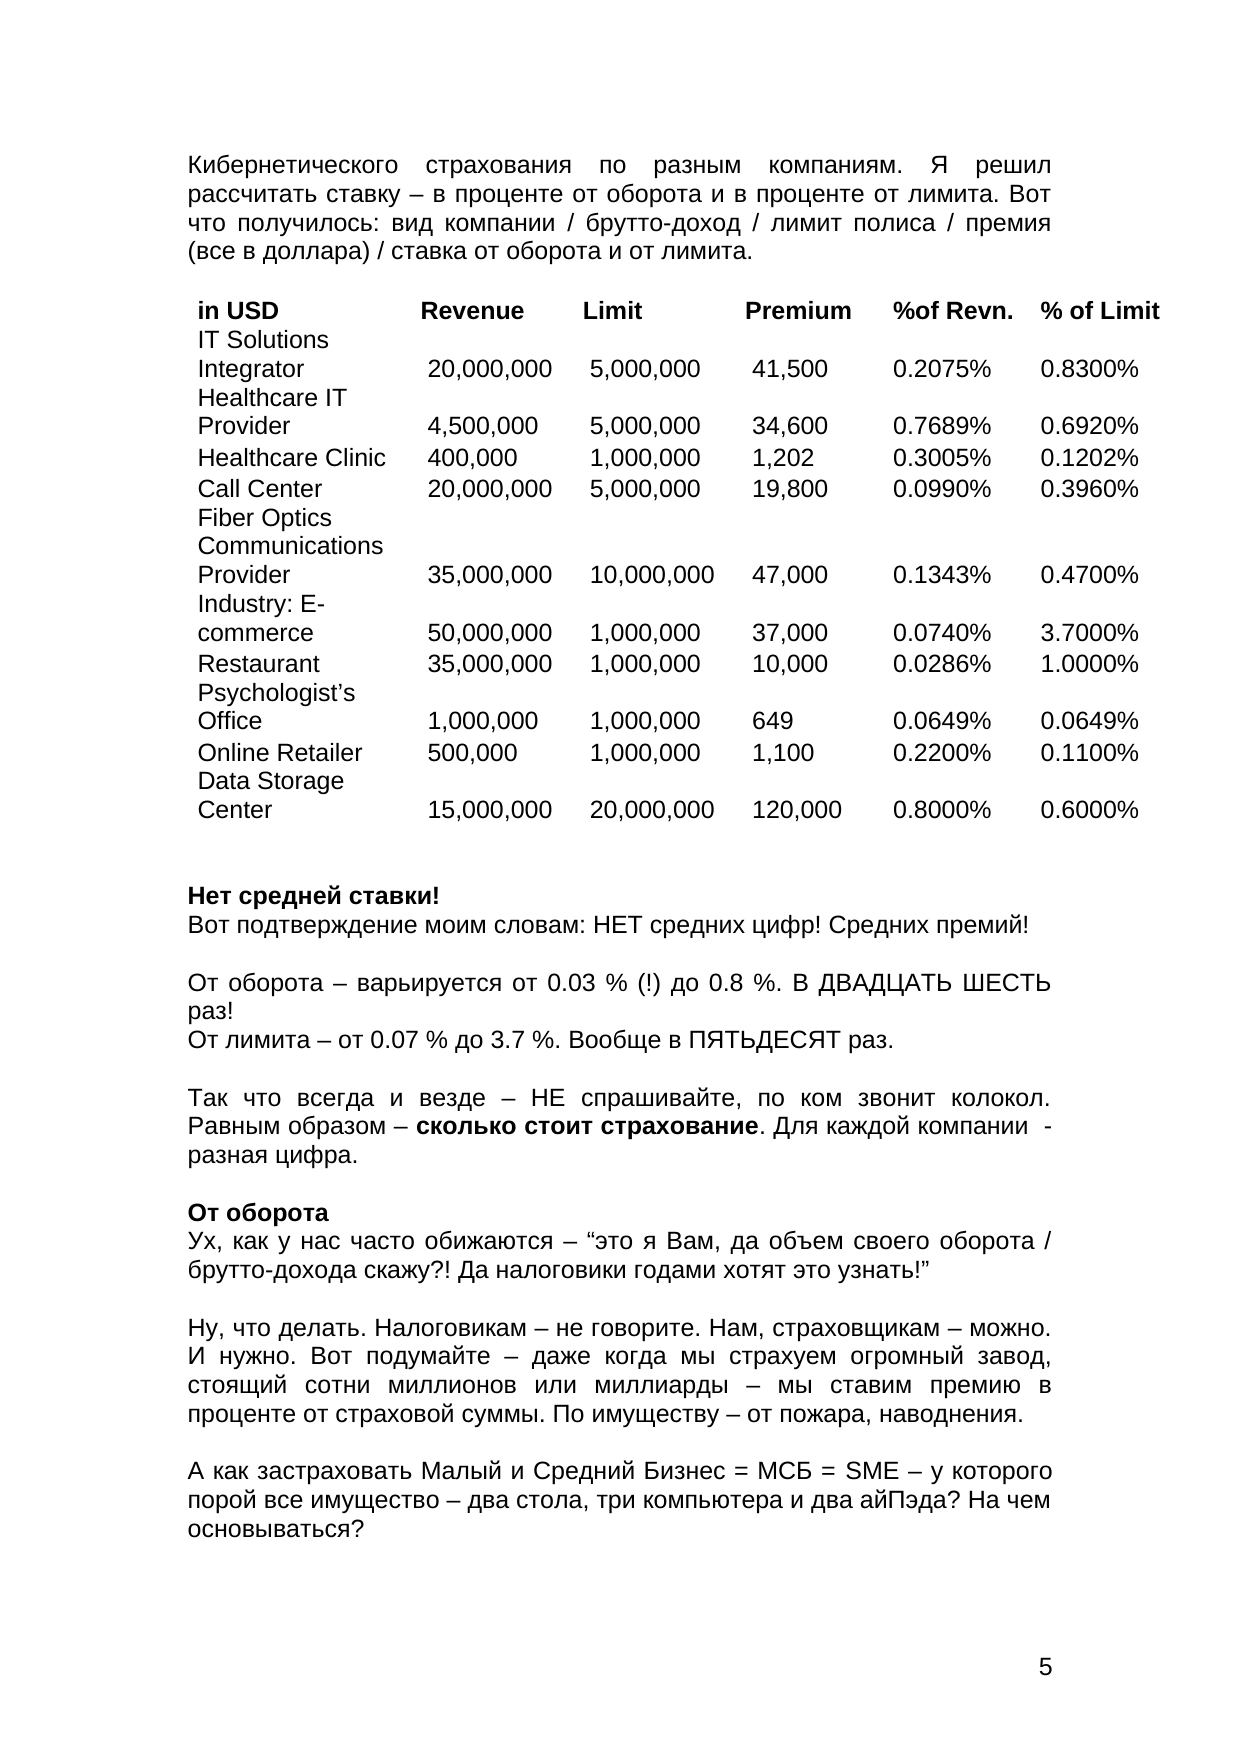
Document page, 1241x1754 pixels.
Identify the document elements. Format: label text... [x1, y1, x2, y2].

table_cell 0.0740% [882, 589, 1029, 646]
table_cell 1.0000% [1029, 646, 1177, 677]
table_cell 20,000,000 [409, 471, 571, 502]
table_cell 0.0649% [1029, 678, 1177, 735]
table_cell 0.1100% [1029, 735, 1177, 766]
table_cell 0.2200% [882, 735, 1029, 766]
text От лимита – от 0.07 % до 3.7 %. Вообще в ПЯТЬДЕСЯТ раз. [187, 1025, 1053, 1054]
table_header %of Revn. [882, 294, 1029, 325]
text А как застраховать Малый и Средний Бизнес = МСБ = SME – у которого порой все имущество – два стола, три компьютера и два айПэда? На чем основываться? [187, 1456, 1053, 1542]
table_cell 1,202 [734, 440, 882, 471]
table_cell 47,000 [734, 503, 882, 589]
table_cell 1,000,000 [571, 735, 734, 766]
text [187, 150, 1053, 265]
table_cell 37,000 [734, 589, 882, 646]
table_cell 1,000,000 [571, 678, 734, 735]
text Ух, как у нас часто обижаются – “это я Вам, да объем своего оборота / брутто-дохода скажу?! Да налоговики годами хотят это узнать!” [187, 1226, 1053, 1284]
table_cell 34,600 [734, 383, 882, 440]
table_header Revenue [409, 294, 571, 325]
table_header in USD [186, 294, 409, 325]
table_cell 20,000,000 [409, 325, 571, 382]
table_cell 1,000,000 [571, 440, 734, 471]
text Нет средней ставки! [187, 881, 1053, 910]
table_cell 3.7000% [1029, 589, 1177, 646]
table_cell 35,000,000 [409, 503, 571, 589]
table_cell 0.3960% [1029, 471, 1177, 502]
table_cell 1,000,000 [571, 646, 734, 677]
table_header Premium [734, 294, 882, 325]
table_cell Industry: E-commerce [186, 589, 409, 646]
table_cell 0.0649% [882, 678, 1029, 735]
table_header % of Limit [1029, 294, 1177, 325]
table_cell 1,000,000 [571, 589, 734, 646]
table_cell 5,000,000 [571, 325, 734, 382]
table_cell 4,500,000 [409, 383, 571, 440]
table_cell Psychologist’s Office [186, 678, 409, 735]
table_cell 20,000,000 [571, 766, 734, 824]
table_cell Healthcare Clinic [186, 440, 409, 471]
table_cell 0.1343% [882, 503, 1029, 589]
table_cell 120,000 [734, 766, 882, 824]
table_cell 35,000,000 [409, 646, 571, 677]
text От оборота – варьируется от 0.03 % (!) до 0.8 %. В ДВАДЦАТЬ ШЕСТЬ раз! [187, 967, 1053, 1025]
table_cell IT Solutions Integrator [186, 325, 409, 382]
table_cell 1,100 [734, 735, 882, 766]
table_header Limit [571, 294, 734, 325]
table_cell 0.8300% [1029, 325, 1177, 382]
table_cell 0.7689% [882, 383, 1029, 440]
table_cell 15,000,000 [409, 766, 571, 824]
text Ну, что делать. Налоговикам – не говорите. Нам, страховщикам – можно. И нужно. Вот подумайте – даже когда мы страхуем огромный завод, стоящий сотни миллионов или миллиарды – мы ставим премию в проценте от страховой суммы. По имуществу – от пожара, наводнения. [187, 1312, 1053, 1427]
text Вот подтверждение моим словам: НЕТ средних цифр! Средних премий! [187, 910, 1053, 939]
table_cell 5,000,000 [571, 383, 734, 440]
text От оборота [187, 1197, 1053, 1226]
table_cell 10,000,000 [571, 503, 734, 589]
table_cell Fiber Optics Communications Provider [186, 503, 409, 589]
table_cell 0.2075% [882, 325, 1029, 382]
table_cell 400,000 [409, 440, 571, 471]
table_cell 0.0286% [882, 646, 1029, 677]
table_cell 0.8000% [882, 766, 1029, 824]
table_cell Healthcare IT Provider [186, 383, 409, 440]
table_cell 50,000,000 [409, 589, 571, 646]
table_cell 5,000,000 [571, 471, 734, 502]
text Так что всегда и везде – НЕ спрашивайте, по ком звонит колокол. Равным образом – сколько стоит страхование. Для каждой компании - разная цифра. [187, 1082, 1053, 1169]
table_cell 0.0990% [882, 471, 1029, 502]
table_cell 0.3005% [882, 440, 1029, 471]
table_cell 500,000 [409, 735, 571, 766]
table_cell 1,000,000 [409, 678, 571, 735]
table_cell Data Storage Center [186, 766, 409, 824]
table_cell Call Center [186, 471, 409, 502]
table_cell 0.4700% [1029, 503, 1177, 589]
table_cell 41,500 [734, 325, 882, 382]
table_cell Restaurant [186, 646, 409, 677]
table_cell Online Retailer [186, 735, 409, 766]
table_cell 19,800 [734, 471, 882, 502]
table_cell 0.6920% [1029, 383, 1177, 440]
table_cell 649 [734, 678, 882, 735]
table_cell 0.1202% [1029, 440, 1177, 471]
table_cell 10,000 [734, 646, 882, 677]
table_cell 0.6000% [1029, 766, 1177, 824]
